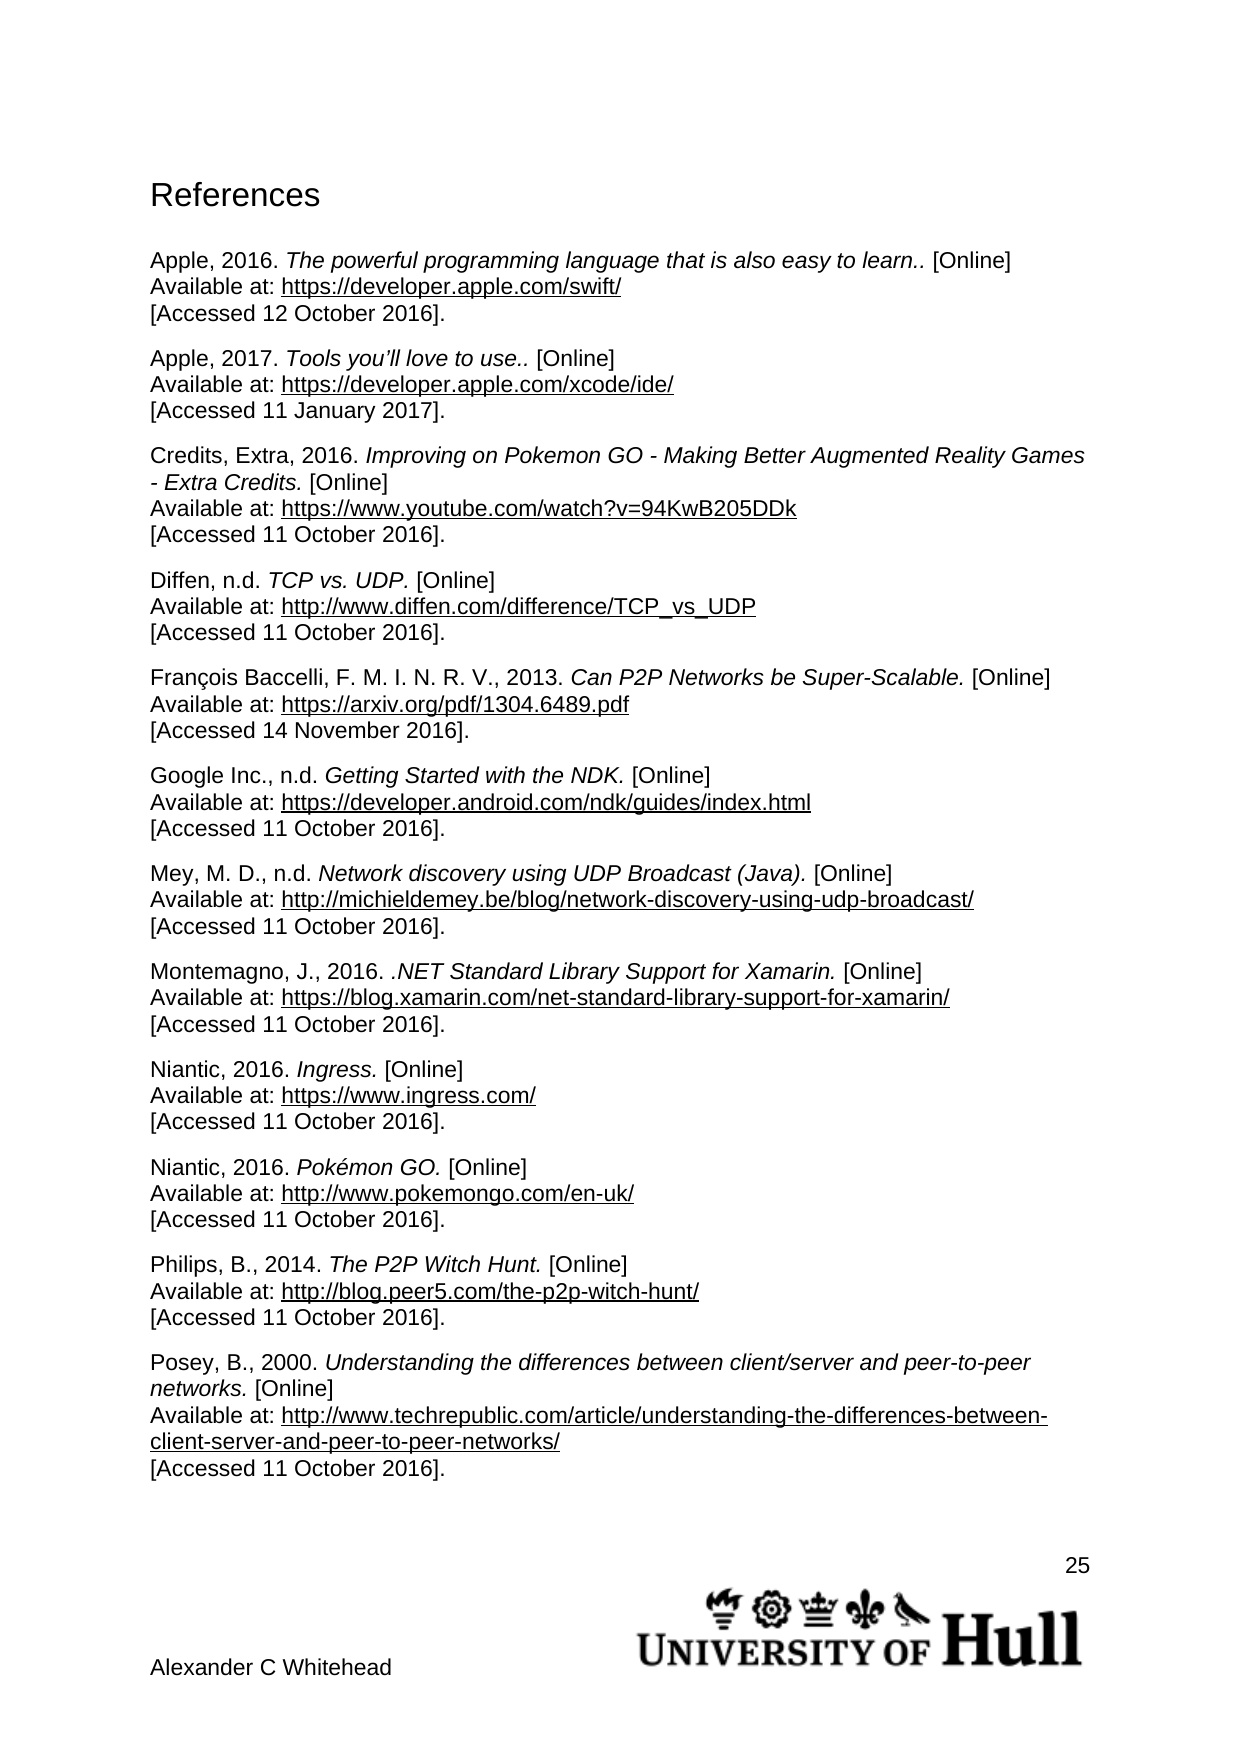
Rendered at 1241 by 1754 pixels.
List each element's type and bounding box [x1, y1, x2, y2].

picture [630, 1578, 1091, 1676]
